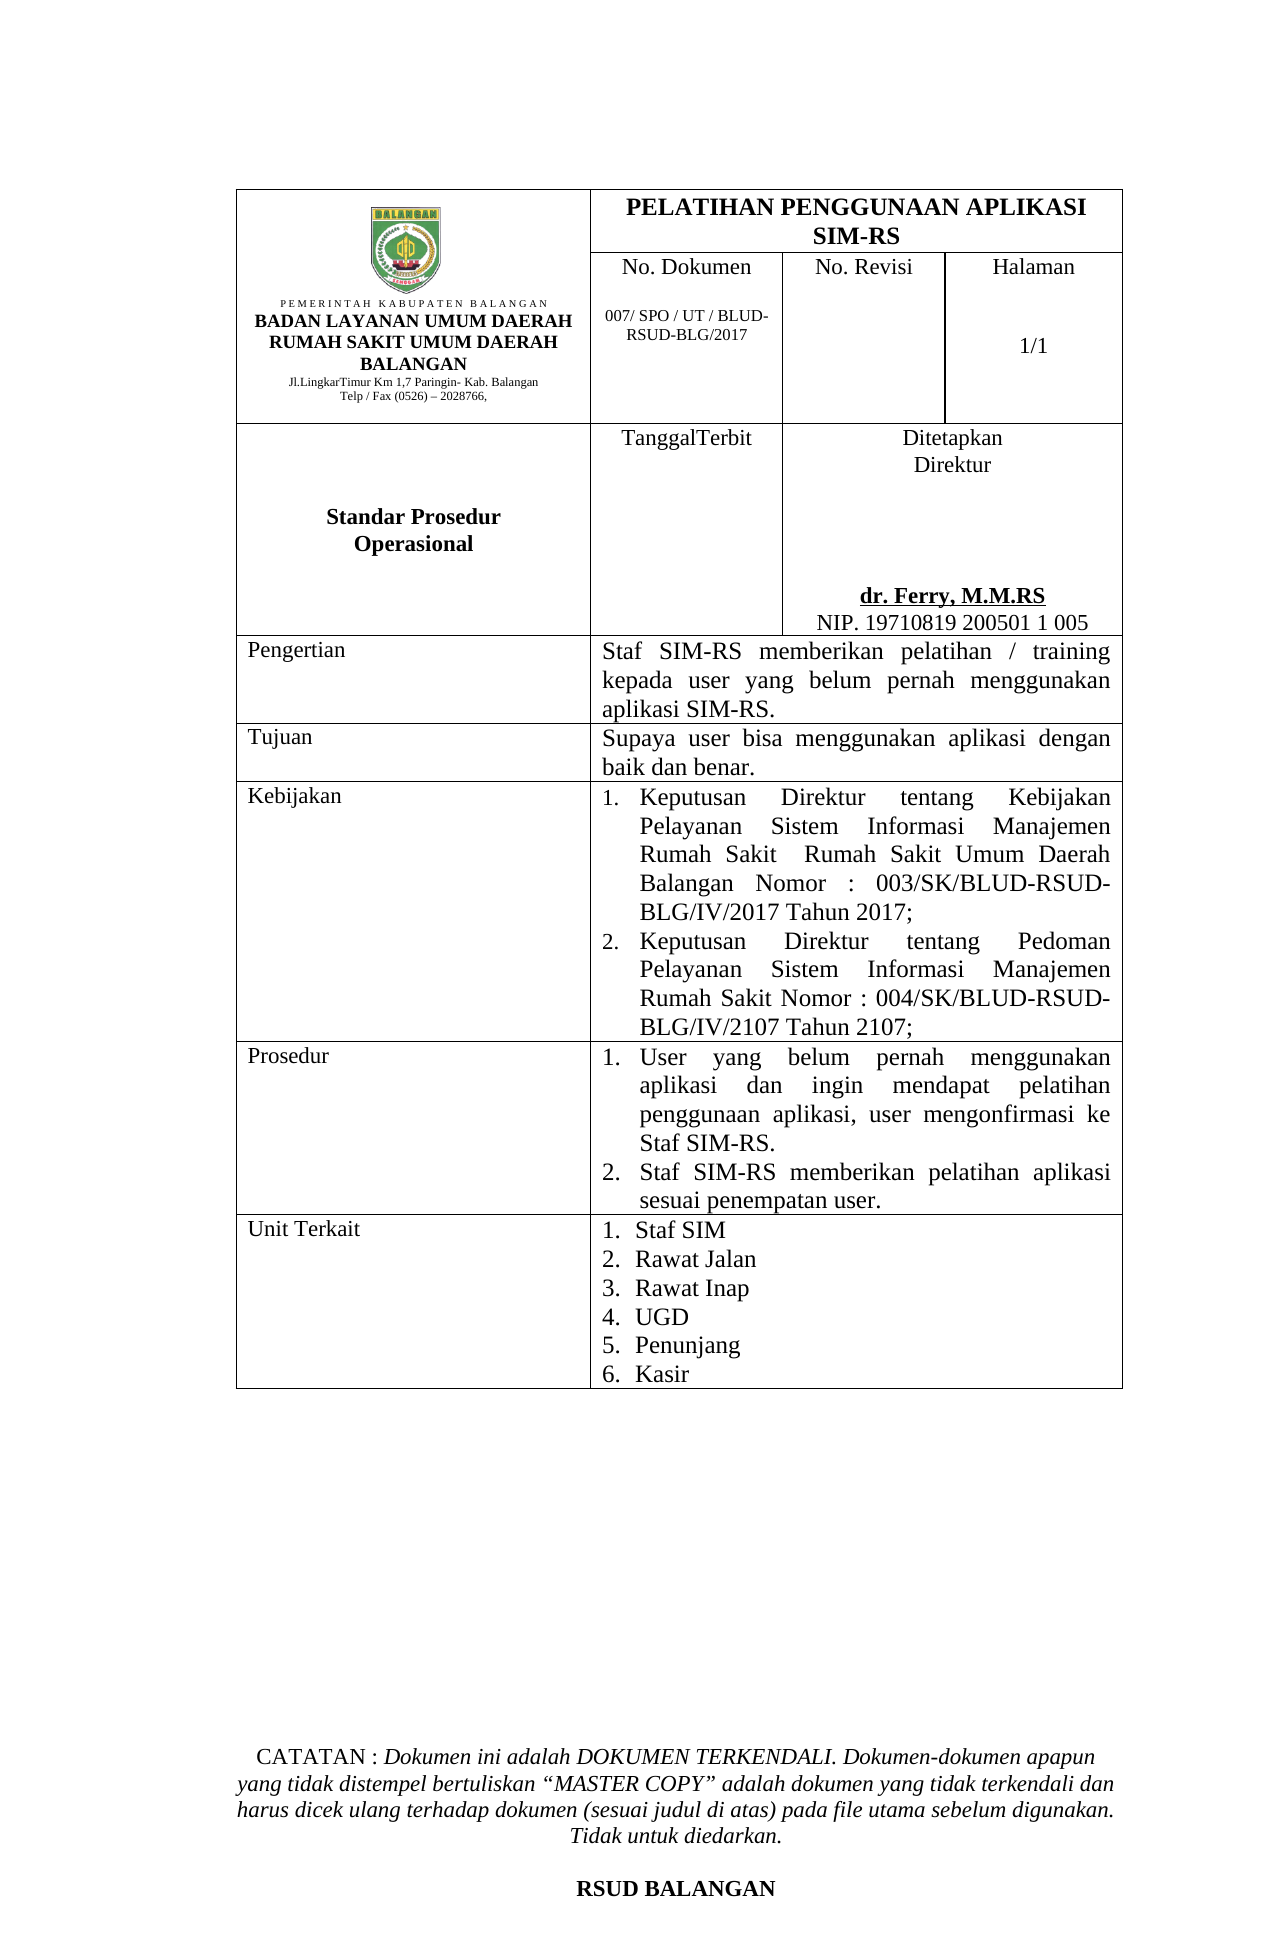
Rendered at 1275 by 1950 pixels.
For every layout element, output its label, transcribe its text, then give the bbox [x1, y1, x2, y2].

table_cell Unit Terkait [237, 1215, 590, 1388]
table_cell Tujuan [237, 724, 590, 781]
table_header P E M E R I N T A H K A B U P A T E N B A L A N G A N BADAN LAYANAN UMUM DAERAH RUMAH SAKIT UMUM DAERAH BALANGAN Jl.LingkarTimur Km 1,7 Paringin- Kab. Balangan Telp / Fax (0526) – 2028766, [237, 190, 590, 423]
table_cell Standar Prosedur Operasional [237, 424, 590, 635]
table_cell Ditetapkan Direktur dr. Ferry, M.M.RS NIP. 19710819 200501 1 005 [783, 424, 1122, 635]
picture [370, 206, 441, 294]
table_cell Kebijakan [237, 782, 590, 1041]
table_cell Staf SIM Rawat Jalan Rawat Inap UGD Penunjang Kasir [591, 1215, 1122, 1388]
table_cell Keputusan Direktur tentang Kebijakan Pelayanan Sistem Informasi Manajemen Rumah Sakit Rumah Sakit Umum Daerah Balangan Nomor : 003/SK/BLUD-RSUD-BLG/IV/2017 Tahun 2017; Keputusan Direktur tentang Pedoman Pelayanan Sistem Informasi Manajemen Rumah Sakit Nomor : 004/SK/BLUD-RSUD-BLG/IV/2107 Tahun 2107; [591, 782, 1122, 1041]
table_header PELATIHAN PENGGUNAAN APLIKASI SIM-RS [591, 190, 1122, 252]
table_cell Halaman 1/1 [946, 253, 1122, 423]
table_cell Pengertian [237, 636, 590, 722]
table_cell No. Revisi [783, 253, 944, 423]
table_cell Supaya user bisa menggunakan aplikasi dengan baik dan benar. [591, 724, 1122, 781]
table_cell Prosedur [237, 1042, 590, 1214]
table_cell Staf SIM-RS memberikan pelatihan / training kepada user yang belum pernah menggunakan aplikasi SIM-RS. [591, 636, 1122, 722]
table_cell TanggalTerbit [591, 424, 782, 635]
table_cell User yang belum pernah menggunakan aplikasi dan ingin mendapat pelatihan penggunaan aplikasi, user mengonfirmasi ke Staf SIM-RS. Staf SIM-RS memberikan pelatihan aplikasi sesuai penempatan user. [591, 1042, 1122, 1214]
table_cell No. Dokumen 007/ SPO / UT / BLUD-RSUD-BLG/2017 [591, 253, 782, 423]
